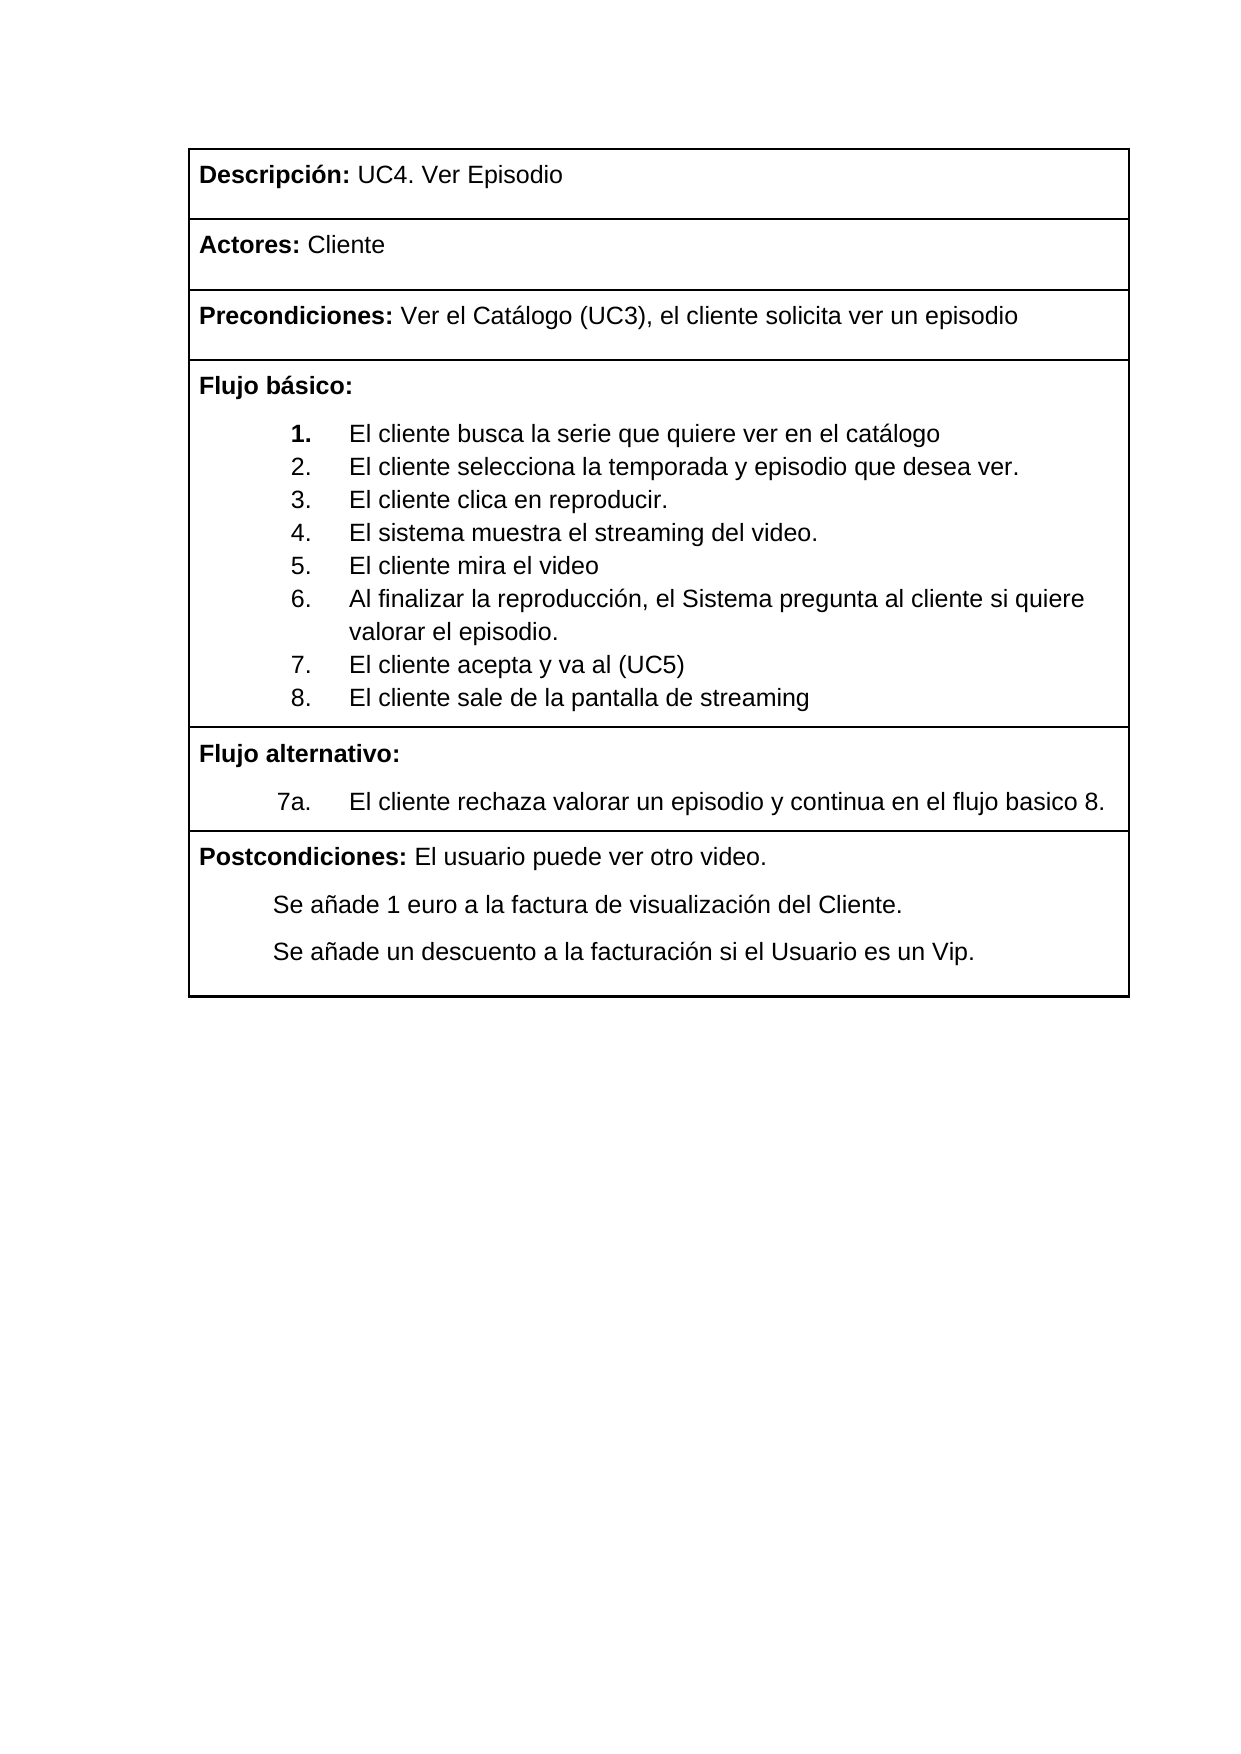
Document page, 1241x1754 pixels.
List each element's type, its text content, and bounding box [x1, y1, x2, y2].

table_cell Postcondiciones: El usuario puede ver otro video. Se añade 1 euro a la factura de visualización del Cliente. Se añade un descuento a la facturación si el Usuario es un Vip. [190, 832, 1128, 995]
table_cell Flujo básico: El cliente busca la serie que quiere ver en el catálogo El cliente selecciona la temporada y episodio que desea ver. El cliente clica en reproducir. El sistema muestra el streaming del video. El cliente mira el video Al finalizar la reproducción, el Sistema pregunta al cliente si quiere valorar el episodio. El cliente acepta y va al (UC5) El cliente sale de la pantalla de streaming [190, 361, 1128, 726]
table_cell Actores: Cliente [190, 220, 1128, 288]
table_cell Precondiciones: Ver el Catálogo (UC3), el cliente solicita ver un episodio [190, 291, 1128, 359]
table_header Descripción: UC4. Ver Episodio [190, 150, 1128, 218]
table_cell Flujo alternativo: El cliente rechaza valorar un episodio y continua en el flujo basico 8. [190, 728, 1128, 829]
